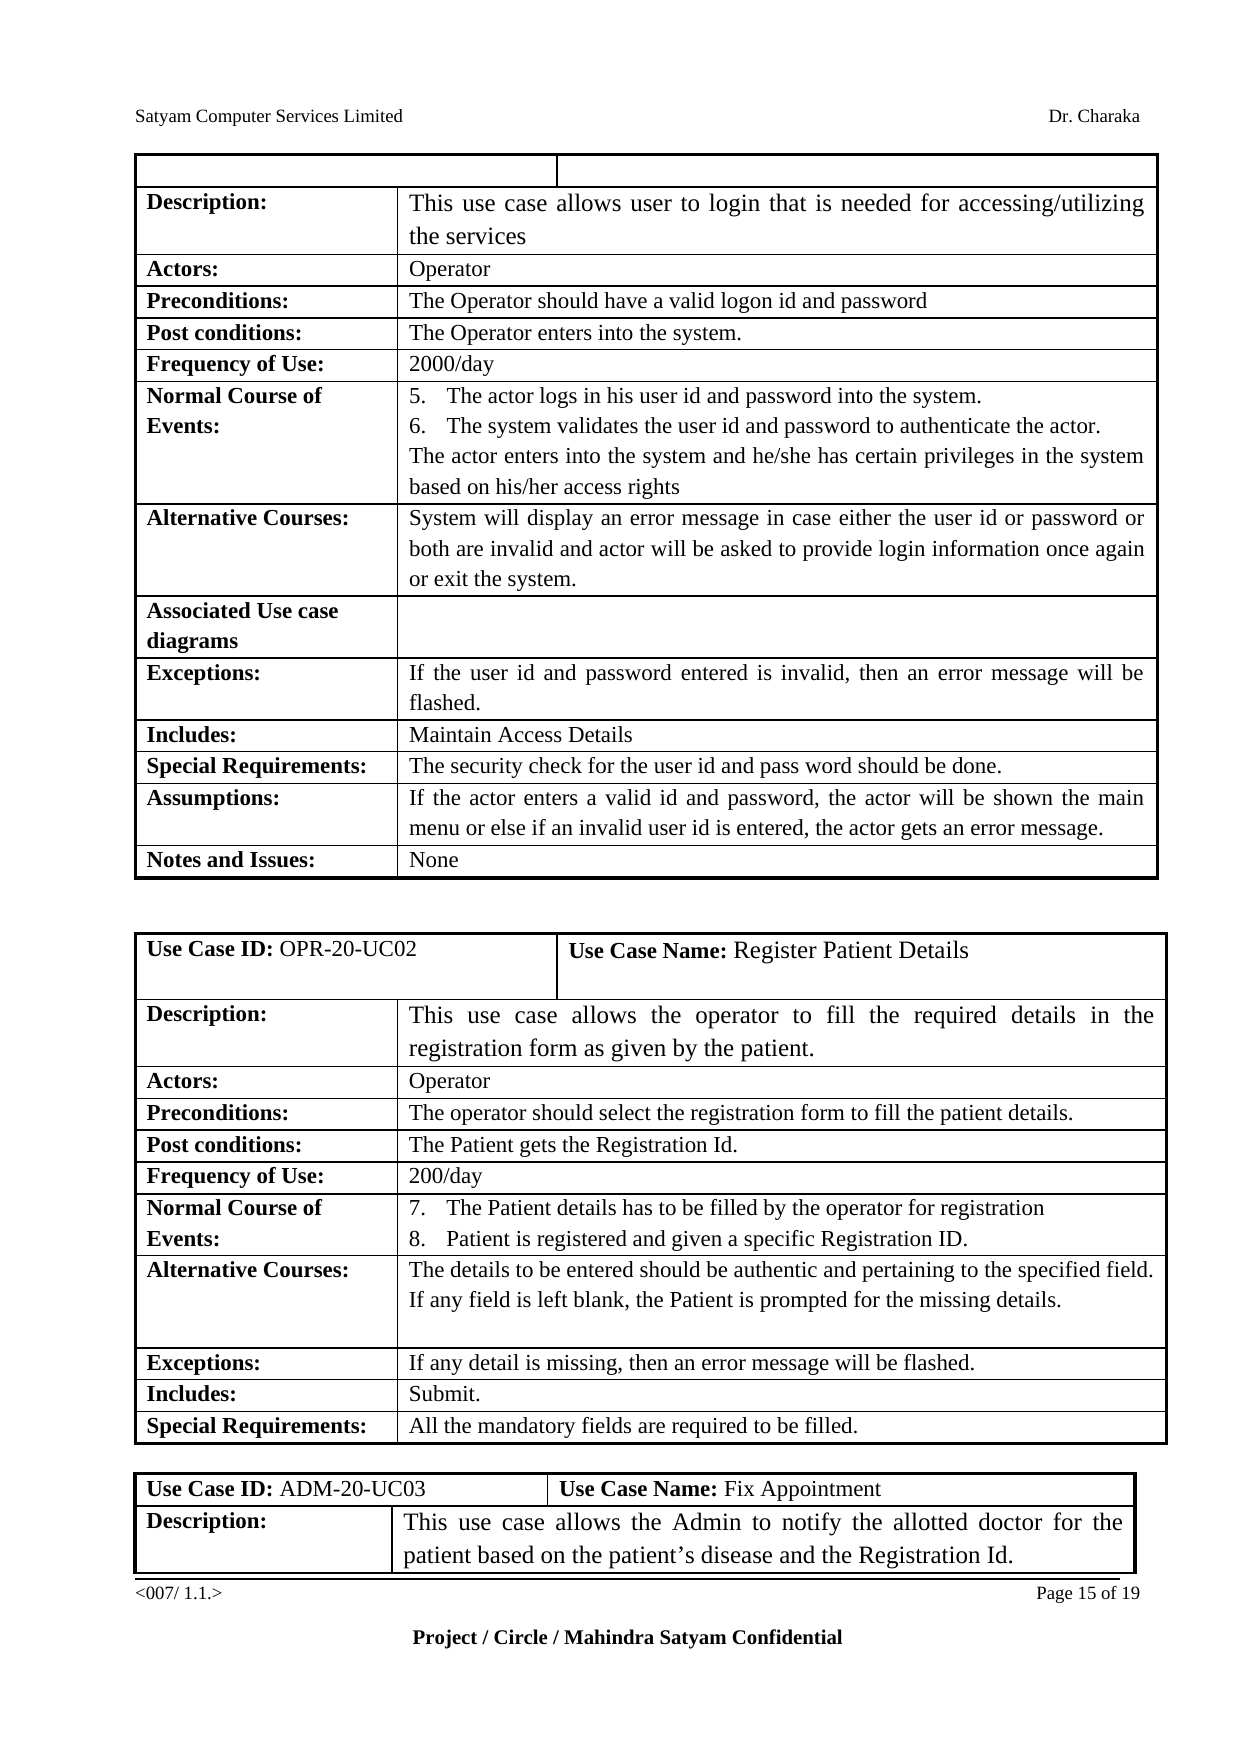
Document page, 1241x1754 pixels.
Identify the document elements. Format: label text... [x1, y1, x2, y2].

table_cell All the mandatory fields are required to be filled. [398, 1412, 1165, 1442]
table_cell The Patient gets the Registration Id. [398, 1131, 1165, 1161]
table_header Use Case Name: Fix Appointment [548, 1475, 1133, 1505]
table_cell None [398, 846, 1156, 876]
table_cell [398, 597, 1156, 657]
table_cell 200/day [398, 1163, 1165, 1193]
table_header Use Case ID: ADM-20-UC03 [137, 1475, 547, 1505]
table_cell The Operator enters into the system. [398, 319, 1156, 349]
table_cell The Operator should have a valid logon id and password [398, 287, 1156, 317]
table_cell Post conditions: [137, 319, 397, 349]
table_cell Maintain Access Details [398, 721, 1156, 751]
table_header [558, 156, 1156, 186]
table_cell Includes: [137, 721, 397, 751]
table_header Use Case ID: OPR-20-UC02 [137, 935, 556, 998]
table_cell Operator [398, 255, 1156, 285]
table_cell Normal Course of Events: [137, 1195, 397, 1255]
table_cell If the actor enters a valid id and password, the actor will be shown the main menu or else if an invalid user id is entered, the actor gets an error message. [398, 784, 1156, 844]
table_cell Frequency of Use: [137, 350, 397, 381]
table_cell Includes: [137, 1380, 397, 1411]
table_cell Special Requirements: [137, 1412, 397, 1442]
table_cell If the user id and password entered is invalid, then an error message will be flashed. [398, 659, 1156, 719]
table_cell System will display an error message in case either the user id or password or both are invalid and actor will be asked to provide login information once again or exit the system. [398, 505, 1156, 595]
table_cell Post conditions: [137, 1131, 397, 1161]
table_cell This use case allows the Admin to notify the allotted doctor for the patient based on the patient’s disease and the Registration Id. [393, 1507, 1133, 1572]
table_cell Operator [398, 1067, 1165, 1097]
table_cell Assumptions: [137, 784, 397, 844]
table_cell This use case allows user to login that is needed for accessing/utilizing the services [398, 188, 1156, 253]
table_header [137, 156, 556, 186]
table_cell Submit. [398, 1380, 1165, 1411]
table_cell Preconditions: [137, 1099, 397, 1129]
table_cell The Patient details has to be filled by the operator for registration Patient is registered and given a specific Registration ID. [398, 1195, 1165, 1255]
table_cell Notes and Issues: [137, 846, 397, 876]
table_cell Frequency of Use: [137, 1163, 397, 1193]
table_cell Description: [137, 1507, 391, 1572]
table_cell The details to be entered should be authentic and pertaining to the specified field. If any field is left blank, the Patient is prompted for the missing details. [398, 1256, 1165, 1347]
table_cell Special Requirements: [137, 752, 397, 783]
table_cell Associated Use case diagrams [137, 597, 397, 657]
table_header Use Case Name: Register Patient Details [558, 935, 1165, 998]
table_cell This use case allows the operator to fill the required details in the registration form as given by the patient. [398, 1000, 1165, 1066]
table_cell The operator should select the registration form to fill the patient details. [398, 1099, 1165, 1129]
table_cell Exceptions: [137, 659, 397, 719]
table_cell Alternative Courses: [137, 1256, 397, 1347]
table_cell Actors: [137, 255, 397, 285]
table_cell 2000/day [398, 350, 1156, 381]
table_cell The actor logs in his user id and password into the system. The system validates the user id and password to authenticate the actor. The actor enters into the system and he/she has certain privileges in the system based on his/her access rights [398, 382, 1156, 503]
table_cell Actors: [137, 1067, 397, 1097]
table_cell Description: [137, 188, 397, 253]
table_cell The security check for the user id and pass word should be done. [398, 752, 1156, 783]
table_cell If any detail is missing, then an error message will be flashed. [398, 1349, 1165, 1379]
table_cell Exceptions: [137, 1349, 397, 1379]
table_cell Description: [137, 1000, 397, 1066]
table_cell Preconditions: [137, 287, 397, 317]
table_cell Alternative Courses: [137, 505, 397, 595]
table_cell Normal Course of Events: [137, 382, 397, 503]
